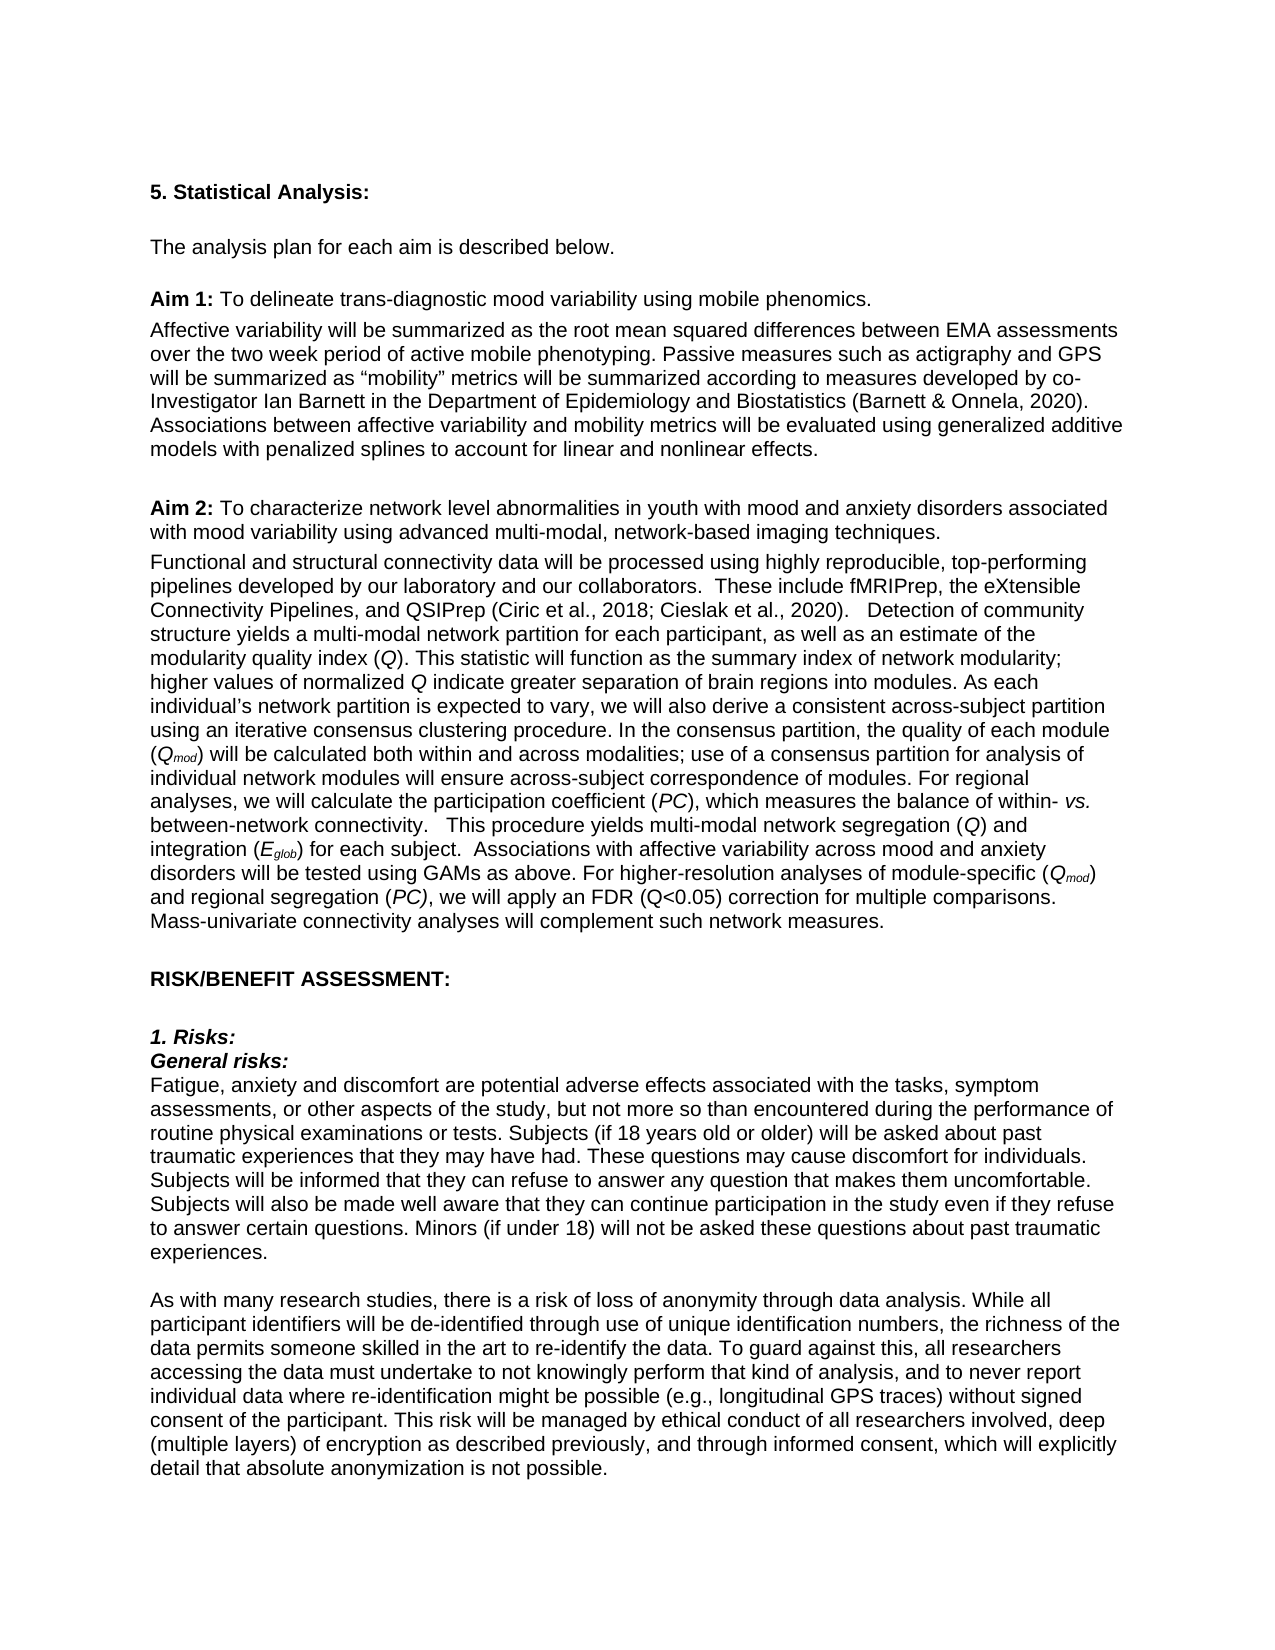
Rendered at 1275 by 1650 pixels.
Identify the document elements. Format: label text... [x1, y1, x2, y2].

text General risks: [150, 1048, 1087, 1072]
text RISK/BENEFIT ASSESSMENT: [150, 967, 1125, 991]
text Aim 2: To characterize network level abnormalities in youth with mood and anxiety disorders associated with mood variability using advanced multi-modal, network-based imaging techniques. [150, 496, 1116, 543]
text As with many research studies, there is a risk of loss of anonymity through data analysis. While all participant identifiers will be de-identified through use of unique identification numbers, the richness of the data permits someone skilled in the art to re-identify the data. To guard against this, all researchers accessing the data must undertake to not knowingly perform that kind of analysis, and to never report individual data where re-identification might be possible (e.g., longitudinal GPS traces) without signed consent of the participant. This risk will be managed by ethical conduct of all researchers involved, deep (multiple layers) of encryption as described previously, and through informed consent, which will explicitly detail that absolute anonymization is not possible. [150, 1288, 1125, 1480]
text Aim 1: To delineate trans-diagnostic mood variability using mobile phenomics. [150, 287, 1116, 311]
text Affective variability will be summarized as the root mean squared differences between EMA assessments over the two week period of active mobile phenotyping. Passive measures such as actigraphy and GPS will be summarized as “mobility” metrics will be summarized according to measures developed by co-Investigator Ian Barnett in the Department of Epidemiology and Biostatistics (Barnett & Onnela, 2020). Associations between affective variability and mobility metrics will be evaluated using generalized additive models with penalized splines to account for linear and nonlinear effects. [150, 317, 1125, 461]
text 5. Statistical Analysis: [150, 180, 1125, 204]
text The analysis plan for each aim is described below. [150, 235, 1125, 259]
text Functional and structural connectivity data will be processed using highly reproducible, top-performing pipelines developed by our laboratory and our collaborators. These include fMRIPrep, the eXtensible Connectivity Pipelines, and QSIPrep (Ciric et al., 2018; Cieslak et al., 2020). Detection of community structure yields a multi-modal network partition for each participant, as well as an estimate of the modularity quality index (Q). This statistic will function as the summary index of network modularity; higher values of normalized Q indicate greater separation of brain regions into modules. As each individual’s network partition is expected to vary, we will also derive a consistent across-subject partition using an iterative consensus clustering procedure. In the consensus partition, the quality of each module (Qmod) will be calculated both within and across modalities; use of a consensus partition for analysis of individual network modules will ensure across-subject correspondence of modules. For regional analyses, we will calculate the participation coefficient (PC), which measures the balance of within- vs. between-network connectivity. This procedure yields multi-modal network segregation (Q) and integration (Eglob) for each subject. Associations with affective variability across mood and anxiety disorders will be tested using GAMs as above. For higher-resolution analyses of module-specific (Qmod) and regional segregation (PC), we will apply an FDR (Q<0.05) correction for multiple comparisons. Mass-univariate connectivity analyses will complement such network measures. [150, 550, 1116, 933]
text 1. Risks: [150, 1024, 1087, 1048]
text Fatigue, anxiety and discomfort are potential adverse effects associated with the tasks, symptom assessments, or other aspects of the study, but not more so than encountered during the performance of routine physical examinations or tests. Subjects (if 18 years old or older) will be asked about past traumatic experiences that they may have had. These questions may cause discomfort for individuals. Subjects will be informed that they can refuse to answer any question that makes them uncomfortable. Subjects will also be made well aware that they can continue participation in the study even if they refuse to answer certain questions. Minors (if under 18) will not be asked these questions about past traumatic experiences. [150, 1072, 1125, 1264]
